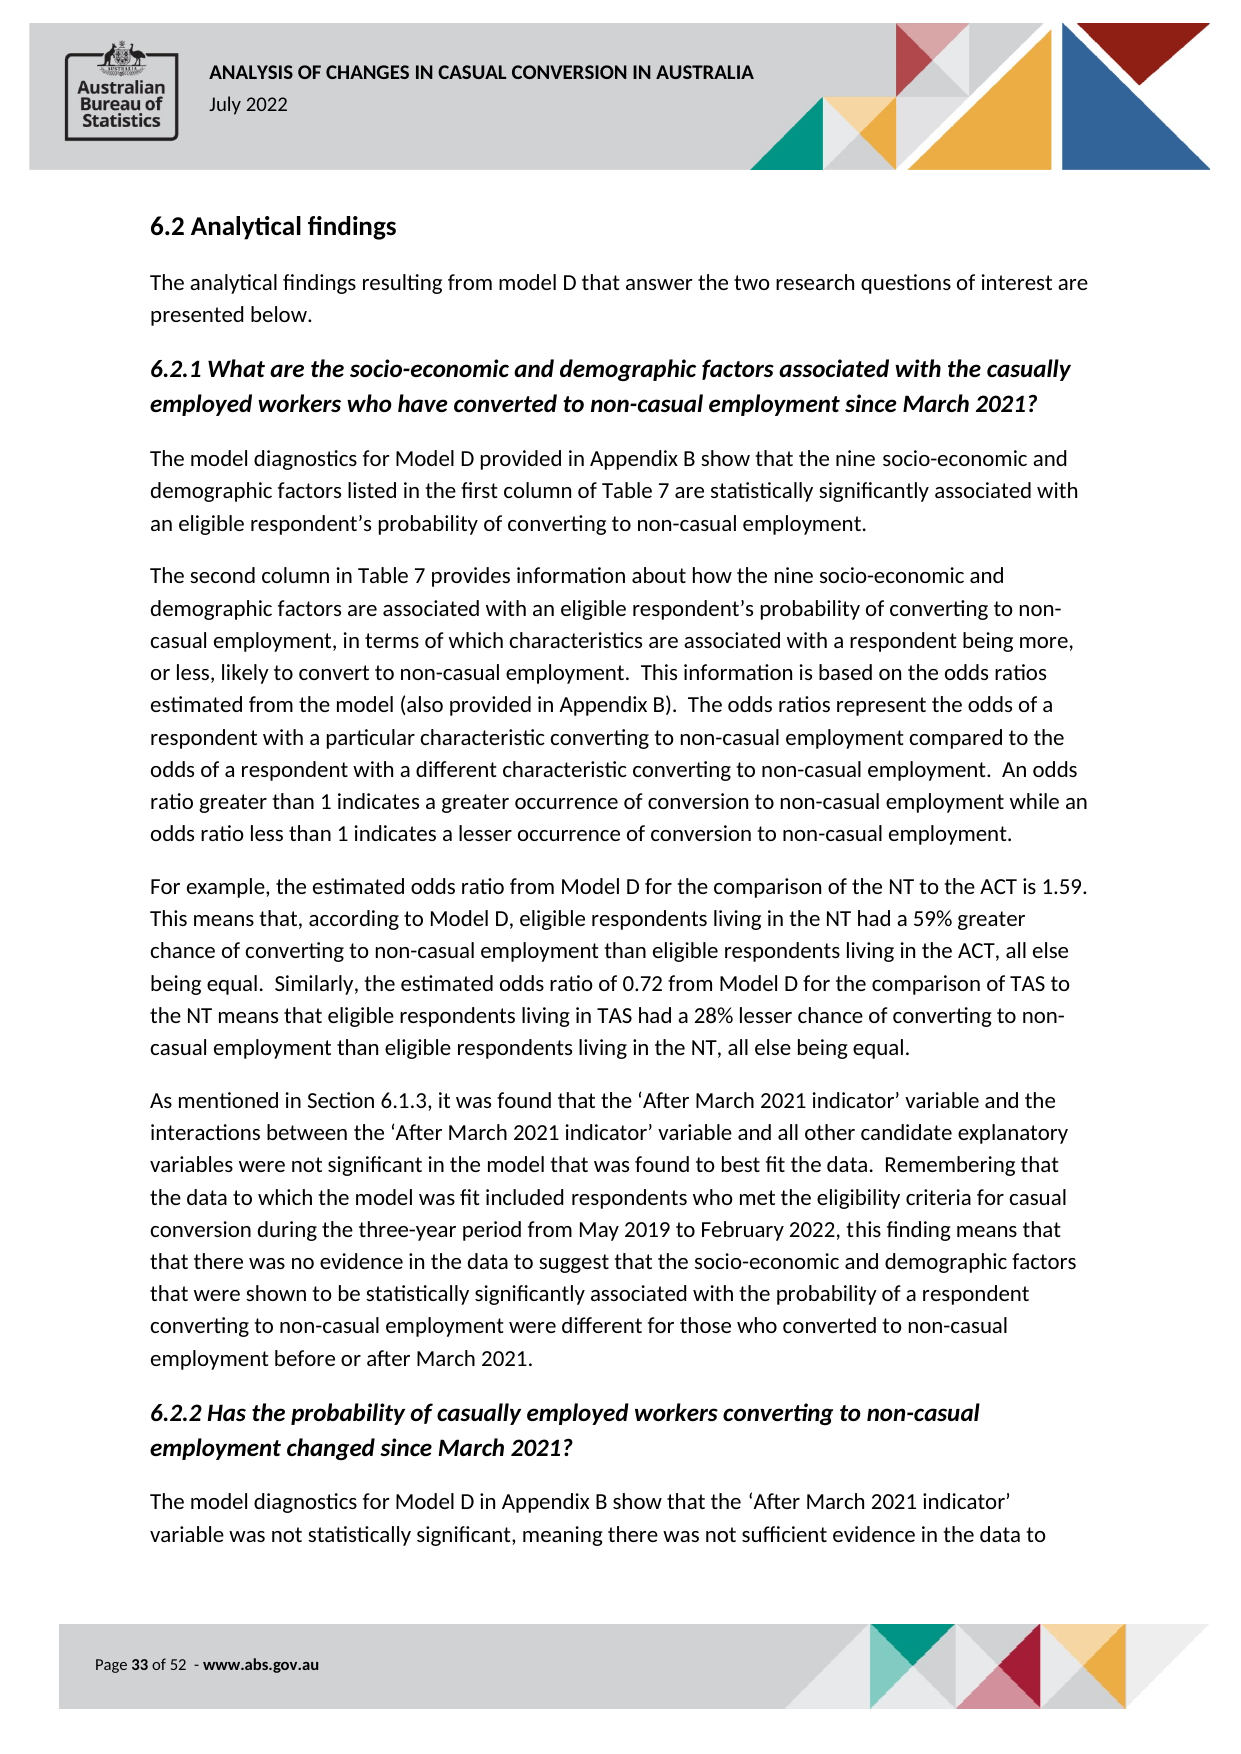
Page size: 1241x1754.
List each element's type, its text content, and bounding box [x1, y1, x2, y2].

picture [29, 23, 1211, 170]
subtitle 6.2 Analytical findings [150, 209, 1090, 242]
picture [58, 1624, 1210, 1709]
text The second column in Table 7 provides information about how the nine socio-economic and demographic factors are associated with an eligible respondent’s probability of converting to non-casual employment, in terms of which characteristics are associated with a respondent being more, or less, likely to convert to non-casual employment. This information is based on the odds ratios estimated from the model (also provided in Appendix B). The odds ratios represent the odds of a respondent with a particular characteristic converting to non-casual employment compared to the odds of a respondent with a different characteristic converting to non-casual employment. An odds ratio greater than 1 indicates a greater occurrence of conversion to non-casual employment while an odds ratio less than 1 indicates a lesser occurrence of conversion to non-casual employment. [150, 562, 1090, 847]
text For example, the estimated odds ratio from Model D for the comparison of the NT to the ACT is 1.59. This means that, according to Model D, eligible respondents living in the NT had a 59% greater chance of converting to non-casual employment than eligible respondents living in the ACT, all else being equal. Similarly, the estimated odds ratio of 0.72 from Model D for the comparison of TAS to the NT means that eligible respondents living in TAS had a 28% lesser chance of converting to non-casual employment than eligible respondents living in the NT, all else being equal. [150, 872, 1090, 1061]
subtitle 6.2.1 What are the socio-economic and demographic factors associated with the casually employed workers who have converted to non-casual employment since March 2021? [150, 353, 1090, 419]
text As mentioned in Section 6.1.3, it was found that the ‘After March 2021 indicator’ variable and the interactions between the ‘After March 2021 indicator’ variable and all other candidate explanatory variables were not significant in the model that was found to best fit the data. Remembering that the data to which the model was fit included respondents who met the eligibility criteria for casual conversion during the three-year period from May 2019 to February 2022, this finding means that that there was no evidence in the data to suggest that the socio-economic and demographic factors that were shown to be statistically significantly associated with the probability of a respondent converting to non-casual employment were different for those who converted to non-casual employment before or after March 2021. [150, 1086, 1090, 1372]
text The analytical findings resulting from model D that answer the two research questions of interest are presented below. [150, 268, 1090, 328]
text The model diagnostics for Model D provided in Appendix B show that the nine socio-economic and demographic factors listed in the first column of Table 7 are statistically significantly associated with an eligible respondent’s probability of converting to non-casual employment. [150, 444, 1090, 537]
subtitle 6.2.2 Has the probability of casually employed workers converting to non-casual employment changed since March 2021? [150, 1397, 1090, 1462]
